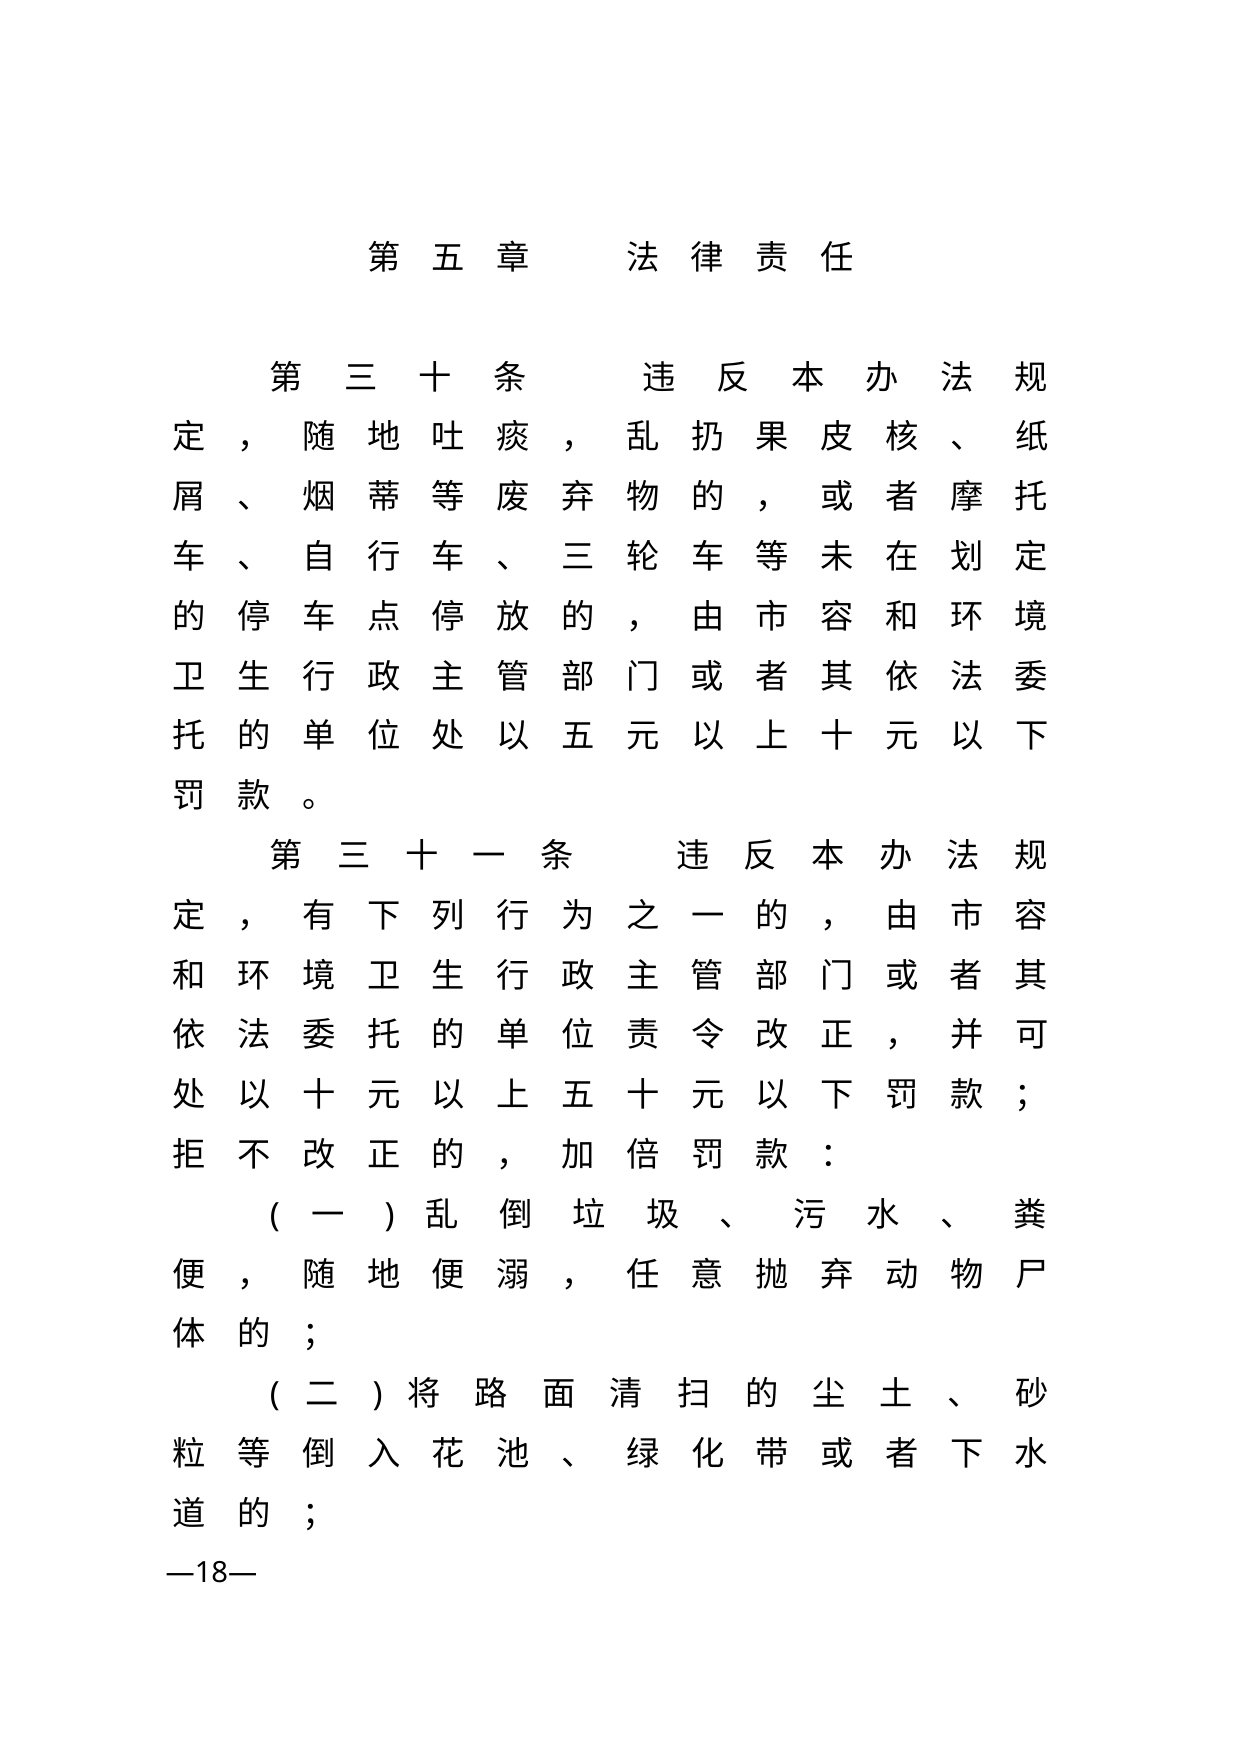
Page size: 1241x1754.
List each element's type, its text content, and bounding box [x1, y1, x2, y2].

text (二)将路面清扫的尘土、砂粒等倒入花池、绿化带或者下水道的； [172, 1361, 1079, 1541]
text 第三十一条 违反本办法规定，有下列行为之一的，由市容和环境卫生行政主管部门或者其依法委托的单位责令改正，并可处以十元以上五十元以下罚款；拒不改正的，加倍罚款： [172, 823, 1079, 1182]
text 第五章 法律责任 [172, 225, 1079, 285]
text 第三十条 违反本办法规定，随地吐痰，乱扔果皮核、纸屑、烟蒂等废弃物的，或者摩托车、自行车、三轮车等未在划定的停车点停放的，由市容和环境卫生行政主管部门或者其依法委托的单位处以五元以上十元以下罚款。 [172, 345, 1079, 823]
text (一)乱倒垃圾、污水、粪便，随地便溺，任意抛弃动物尸体的； [172, 1182, 1079, 1361]
